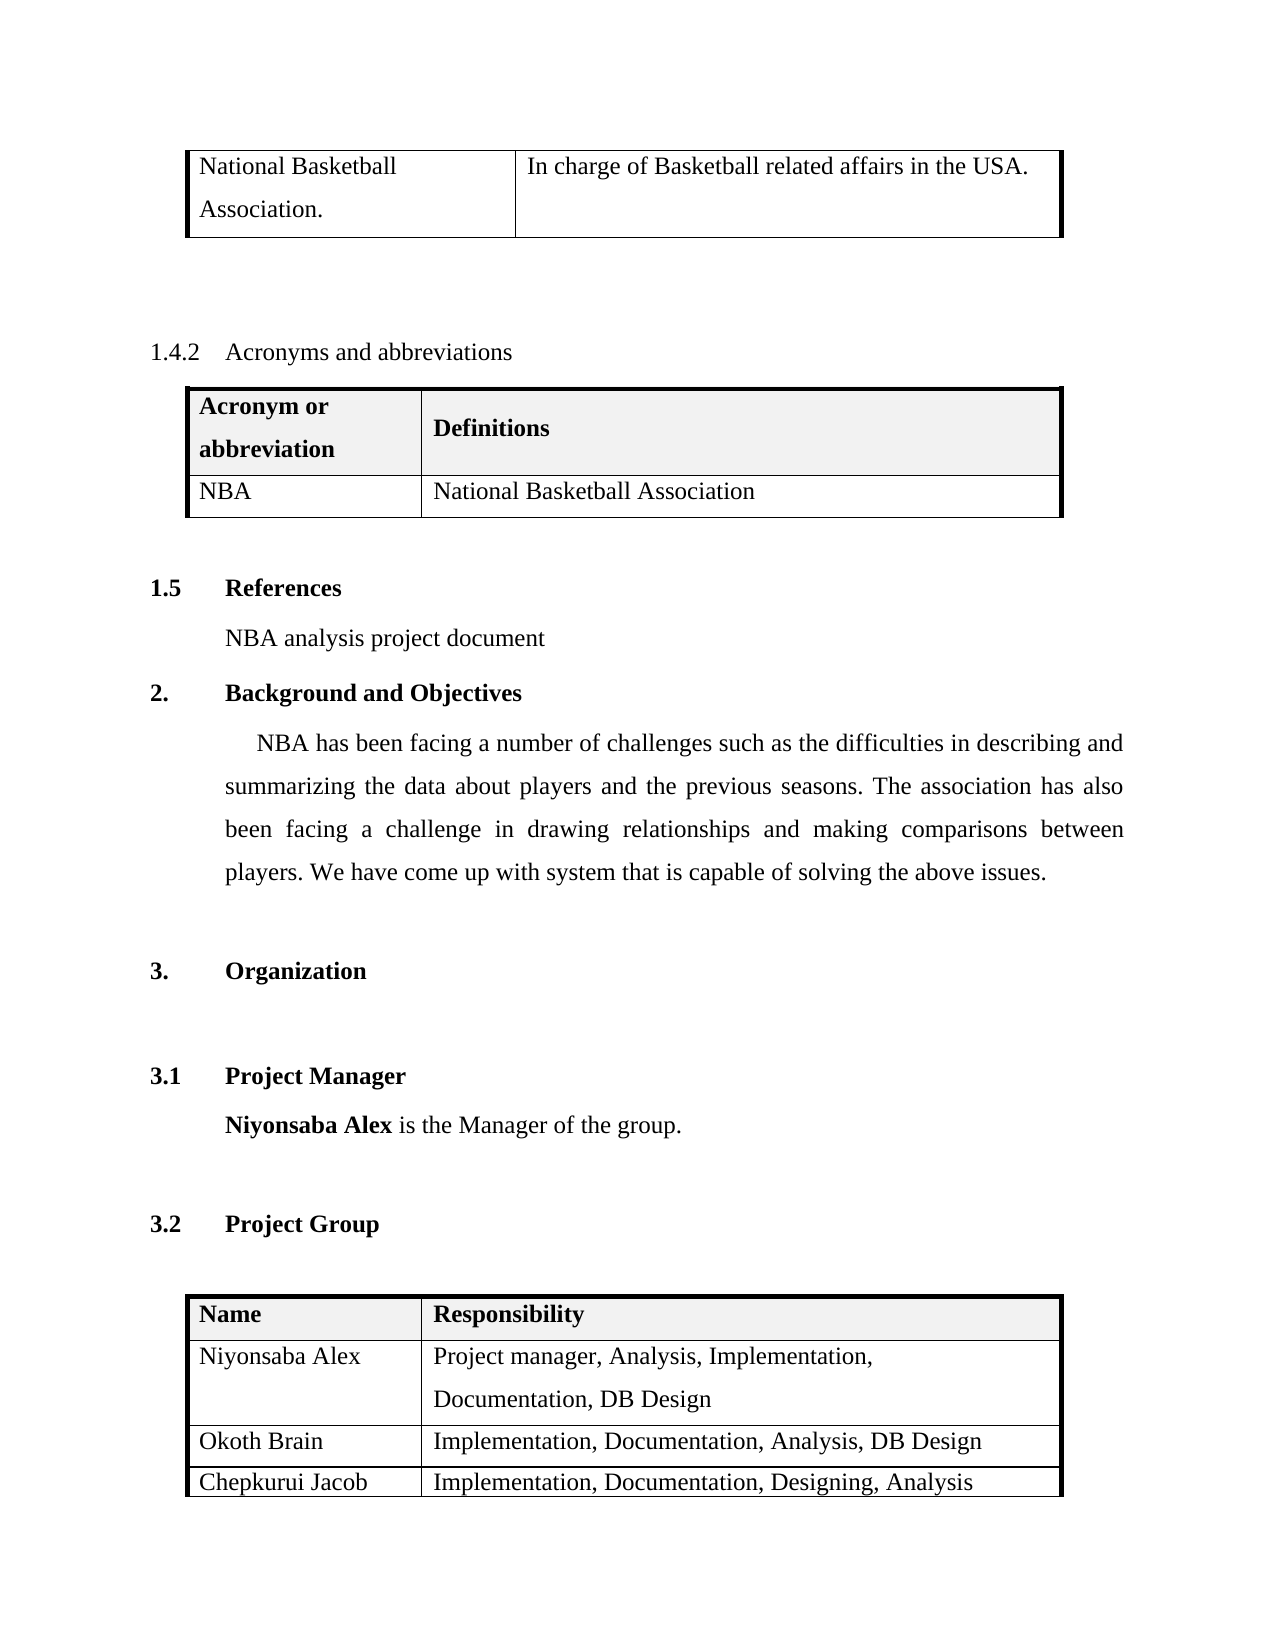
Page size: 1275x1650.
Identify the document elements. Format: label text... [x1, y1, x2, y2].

table_cell Niyonsaba Alex [190, 1341, 421, 1425]
text NBA analysis project document [225, 623, 1087, 651]
table_header Name [190, 1299, 421, 1340]
table_header Acronym or abbreviation [190, 391, 421, 475]
table_cell In charge of Basketball related affairs in the USA. [516, 151, 1059, 237]
table_cell Implementation, Documentation, Analysis, DB Design [422, 1426, 1059, 1466]
subtitle Organization [150, 956, 1087, 984]
text NBA has been facing a number of challenges such as the difficulties in describing and summarizing the data about players and the previous seasons. The association has also been facing a challenge in drawing relationships and making comparisons between players. We have come up with system that is capable of solving the above issues. [150, 728, 1125, 886]
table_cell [422, 1468, 1059, 1496]
table_cell NBA [190, 476, 421, 517]
table_cell National Basketball Association [422, 476, 1059, 517]
subtitle References [150, 573, 1087, 602]
table_cell Chepkurui Jacob [190, 1468, 421, 1496]
table_header Responsibility [422, 1299, 1059, 1340]
text Niyonsaba Alex is the Manager of the group. [150, 1110, 1087, 1139]
subtitle Acronyms and abbreviations [150, 337, 1087, 366]
subtitle Project Group [150, 1209, 1087, 1238]
subtitle Project Manager [150, 1061, 1087, 1089]
table_cell Okoth Brain [190, 1426, 421, 1466]
subtitle Background and Objectives [150, 678, 1087, 707]
table_cell National Basketball Association. [190, 151, 515, 237]
table_header Definitions [422, 391, 1059, 475]
table_cell Project manager, Analysis, Implementation, Documentation, DB Design [422, 1341, 1059, 1425]
